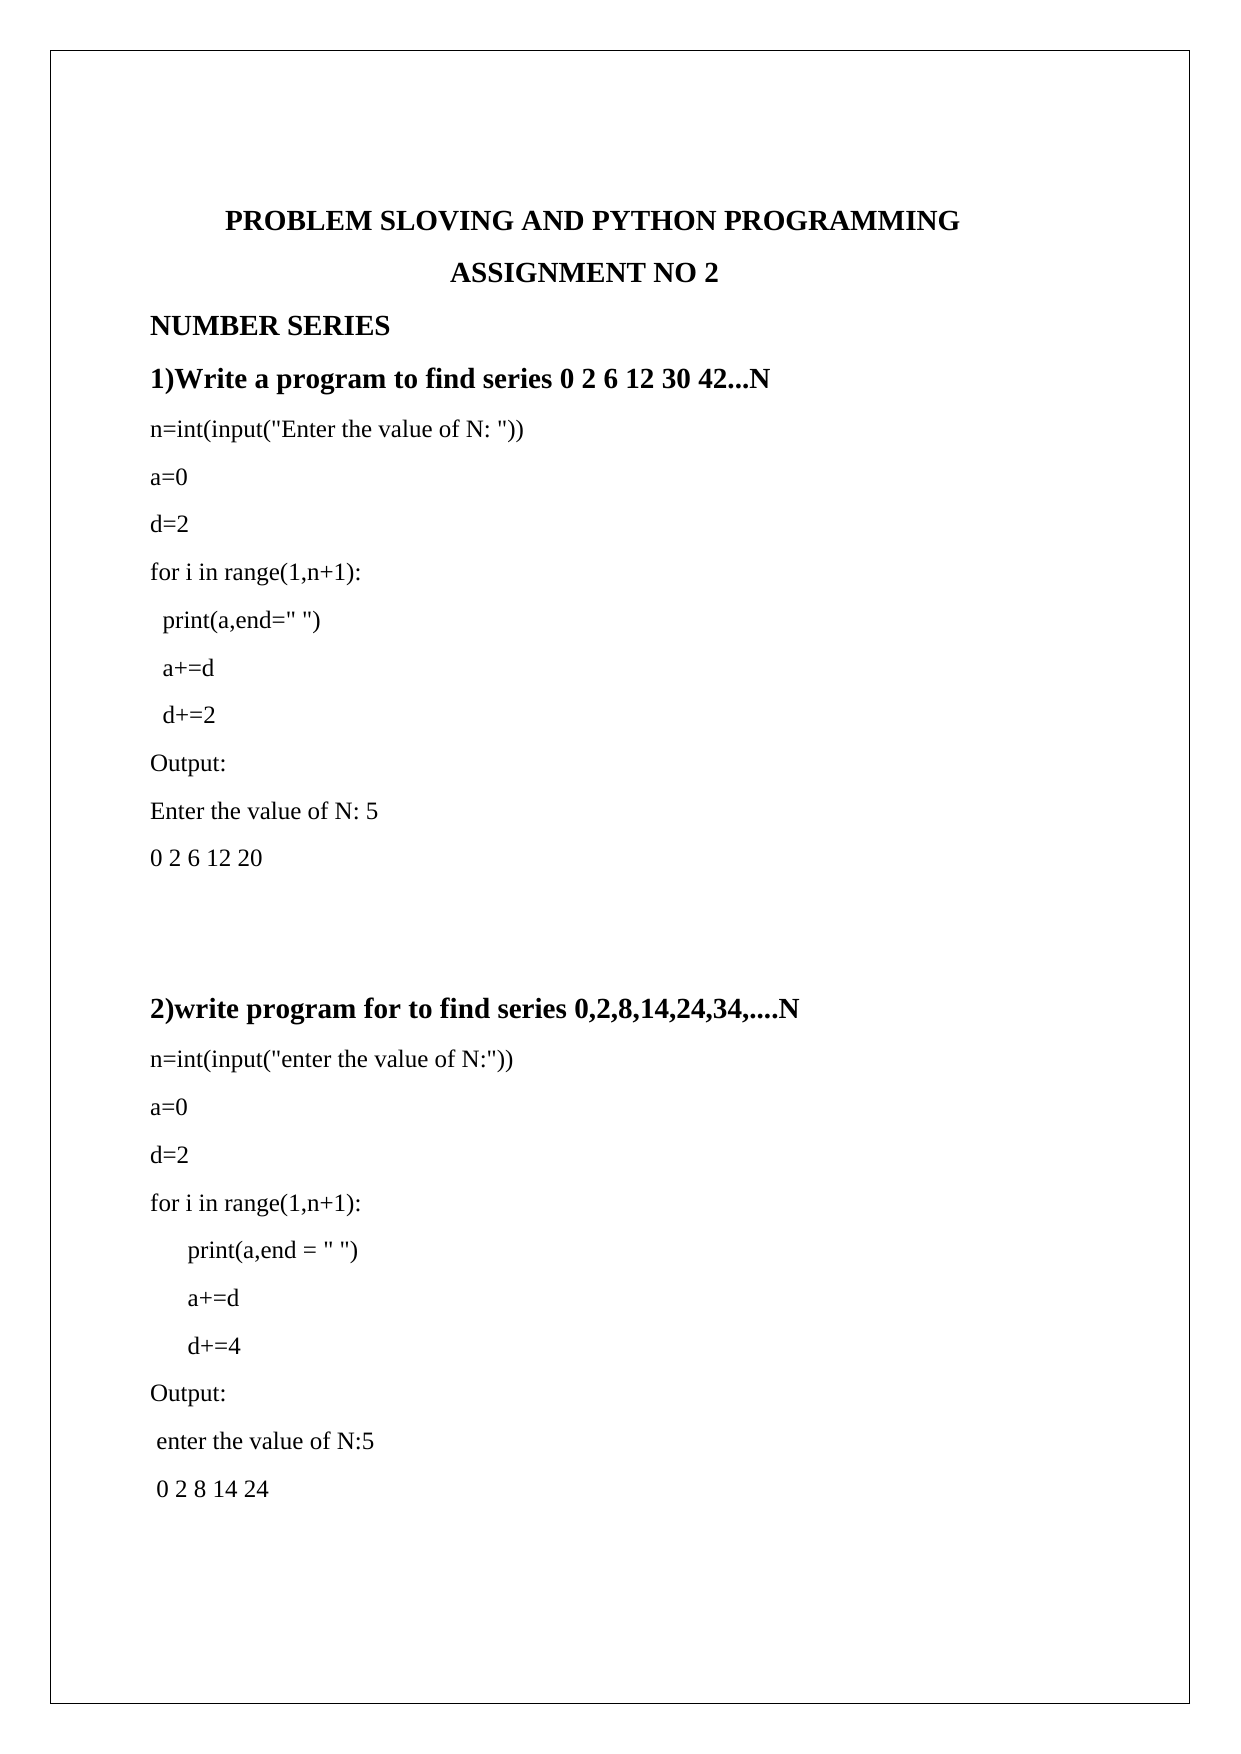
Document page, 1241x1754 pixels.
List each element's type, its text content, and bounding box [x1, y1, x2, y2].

text d=2 [150, 509, 1090, 538]
text 2)write program for to find series 0,2,8,14,24,34,....N [150, 992, 1090, 1025]
text 0 2 8 14 24 [150, 1474, 1090, 1503]
text for i in range(1,n+1): [150, 557, 1090, 586]
text a=0 [150, 1092, 1090, 1121]
text a+=d [150, 1283, 1090, 1312]
text 1)Write a program to find series 0 2 6 12 30 42...N [150, 361, 1090, 395]
text Enter the value of N: 5 [150, 796, 1090, 824]
text d+=4 [150, 1331, 1090, 1359]
text Output: [150, 748, 1090, 777]
text for i in range(1,n+1): [150, 1188, 1090, 1216]
text n=int(input("Enter the value of N: ")) [150, 414, 1090, 443]
text n=int(input("enter the value of N:")) [150, 1044, 1090, 1073]
text PROBLEM SLOVING AND PYTHON PROGRAMMING [150, 203, 1090, 236]
text enter the value of N:5 [150, 1426, 1090, 1455]
text a=0 [150, 462, 1090, 491]
text print(a,end = " ") [150, 1235, 1090, 1264]
text print(a,end=" ") [150, 605, 1090, 634]
text Output: [150, 1378, 1090, 1407]
text 0 2 6 12 20 [150, 843, 1090, 872]
text d=2 [150, 1140, 1090, 1169]
text NUMBER SERIES [150, 308, 1090, 342]
text ASSIGNMENT NO 2 [375, 256, 1090, 289]
text d+=2 [150, 700, 1090, 729]
text a+=d [150, 653, 1090, 681]
